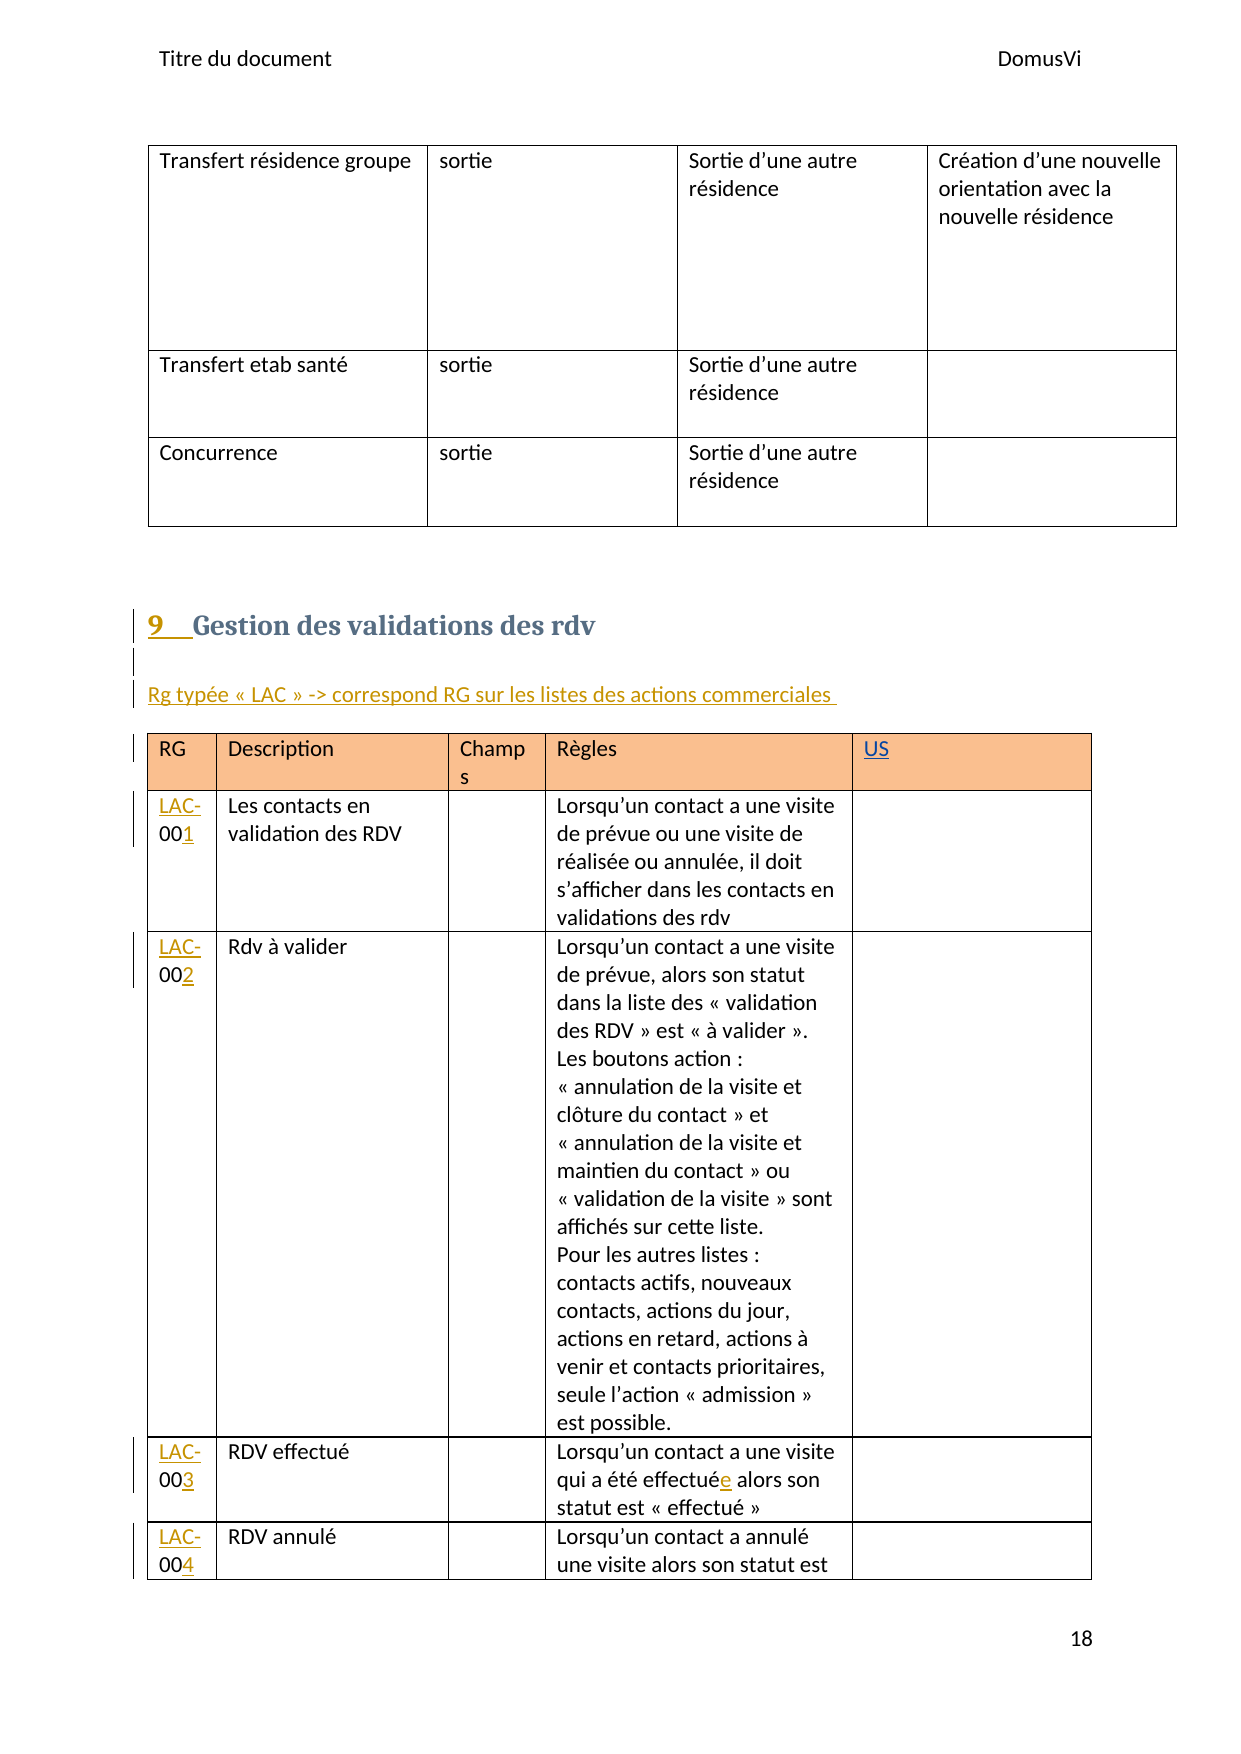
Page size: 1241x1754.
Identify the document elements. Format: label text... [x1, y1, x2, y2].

table_cell [928, 438, 1176, 526]
table_cell sortie [428, 146, 677, 349]
table_cell RDV effectué [217, 1438, 448, 1521]
table_cell 00 [148, 1438, 216, 1521]
table_cell RDV annulé [217, 1523, 448, 1578]
table_cell Création d’une nouvelle orientation avec la nouvelle résidence [928, 146, 1176, 349]
table_header Description [217, 734, 448, 790]
table_cell [449, 932, 545, 1436]
table_cell [449, 1523, 545, 1578]
table_cell [449, 791, 545, 931]
table_header Règles [546, 734, 852, 790]
table_cell Transfert résidence groupe [149, 146, 427, 349]
table_cell Sortie d’une autre résidence [678, 351, 927, 437]
table_header RG [148, 734, 216, 790]
table_cell Lorsqu’un contact a une visite qui a été effectué alors son statut est « effectué » [546, 1438, 852, 1521]
table_cell Lorsqu’un contact a une visite de prévue, alors son statut dans la liste des « validation des RDV » est « à valider ». Les boutons action : « annulation de la visite et clôture du contact » et « annulation de la visite et maintien du contact » ou « validation de la visite » sont affichés sur cette liste. Pour les autres listes : contacts actifs, nouveaux contacts, actions du jour, actions en retard, actions à venir et contacts prioritaires, seule l’action « admission » est possible. [546, 932, 852, 1436]
table_cell sortie [428, 351, 677, 437]
table_cell Transfert etab santé [149, 351, 427, 437]
table_header [853, 734, 1091, 790]
table_cell 00 [148, 1523, 216, 1578]
table_cell Lorsqu’un contact a une visite de prévue ou une visite de réalisée ou annulée, il doit s’afficher dans les contacts en validations des rdv [546, 791, 852, 931]
table_cell 00 [148, 932, 216, 1436]
table_header Champs [449, 734, 545, 790]
table_cell [928, 351, 1176, 437]
table_cell [853, 791, 1091, 931]
table_cell sortie [428, 438, 677, 526]
table_cell 00 [148, 791, 216, 931]
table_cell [678, 146, 927, 349]
table_cell [449, 1438, 545, 1521]
table_cell [853, 1438, 1091, 1521]
table_cell [853, 932, 1091, 1436]
subtitle Gestion des validations des rdv [148, 609, 1093, 642]
table_cell Concurrence [149, 438, 427, 526]
table_cell [853, 1523, 1091, 1578]
table_cell Sortie d’une autre résidence [678, 438, 927, 526]
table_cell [546, 1523, 852, 1578]
table_cell Rdv à valider [217, 932, 448, 1436]
table_cell Les contacts en validation des RDV [217, 791, 448, 931]
